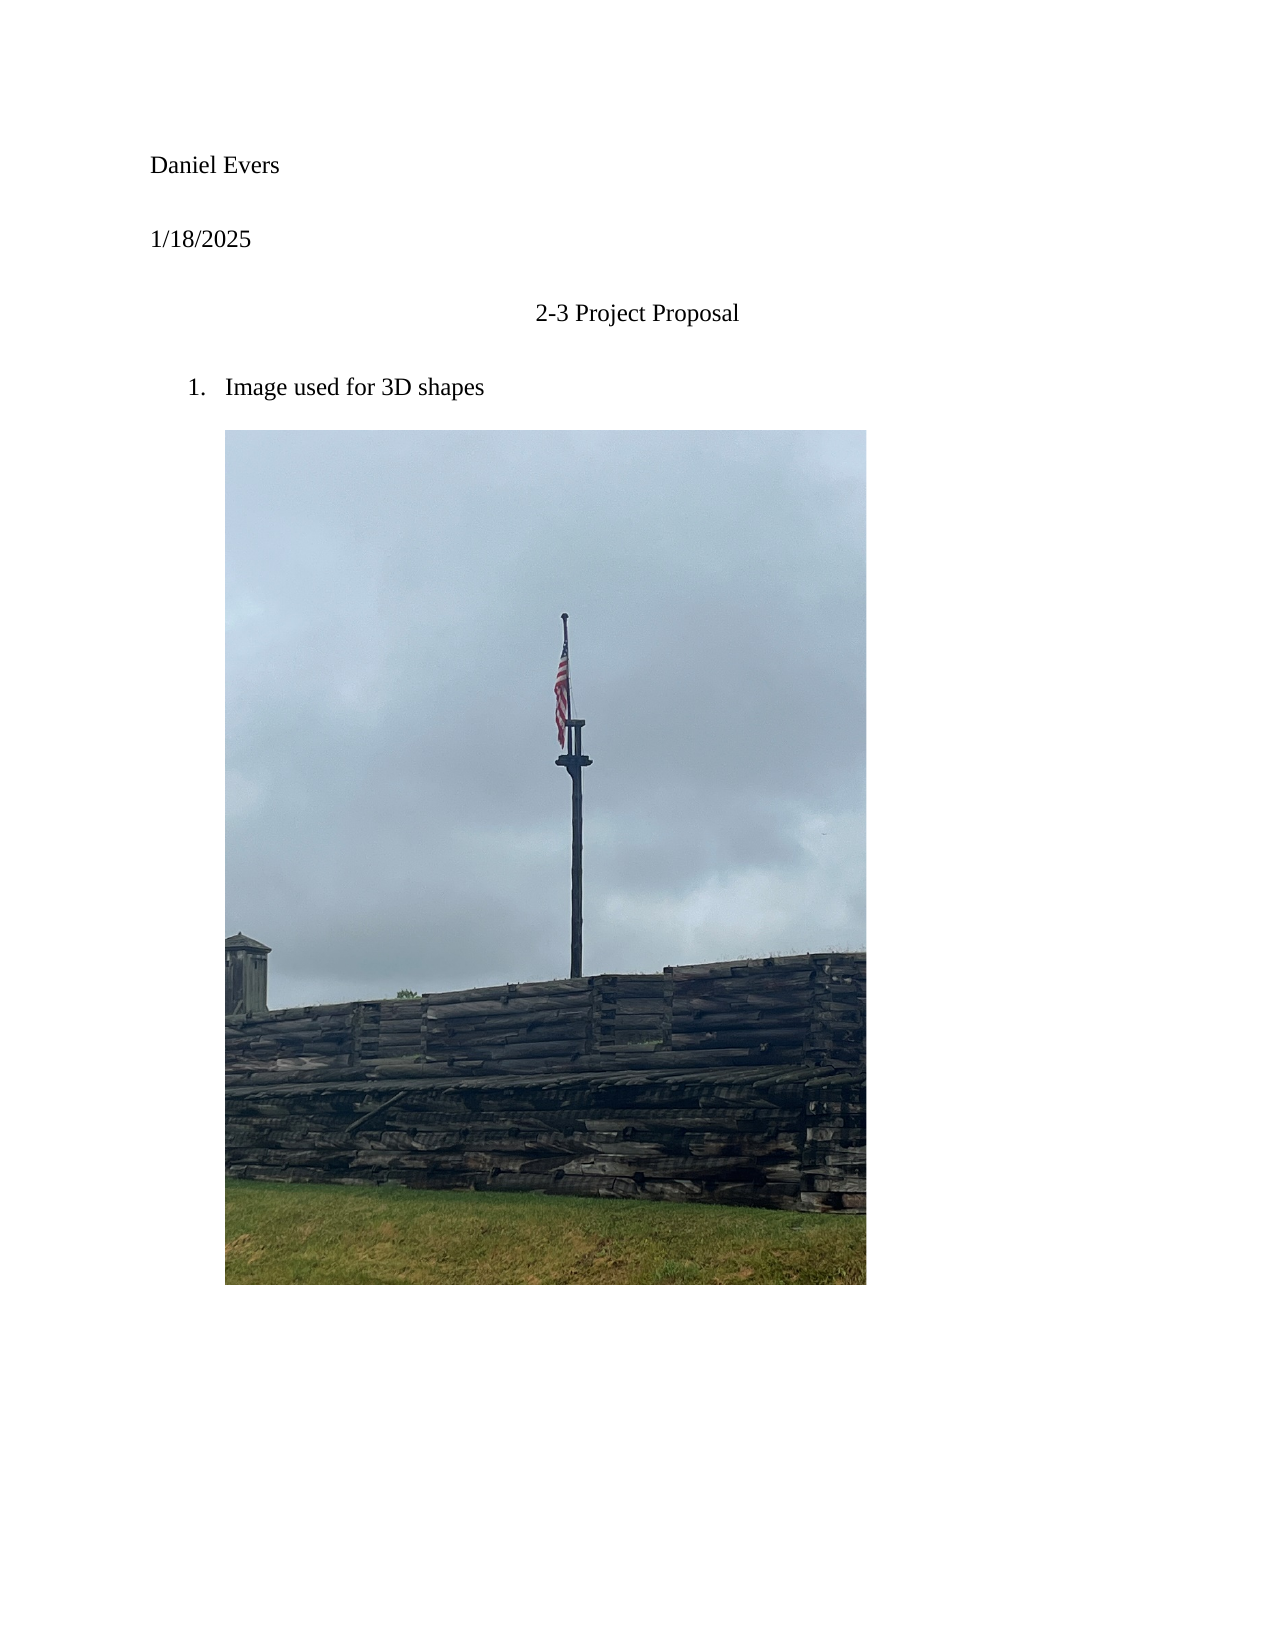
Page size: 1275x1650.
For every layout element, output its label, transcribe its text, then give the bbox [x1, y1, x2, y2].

picture [225, 430, 867, 1285]
text 2-3 Project Proposal [150, 298, 1125, 327]
list Image used for 3D shapes [187, 372, 1125, 401]
text 1/18/2025 [150, 224, 1125, 253]
text Daniel Evers [150, 150, 1125, 179]
